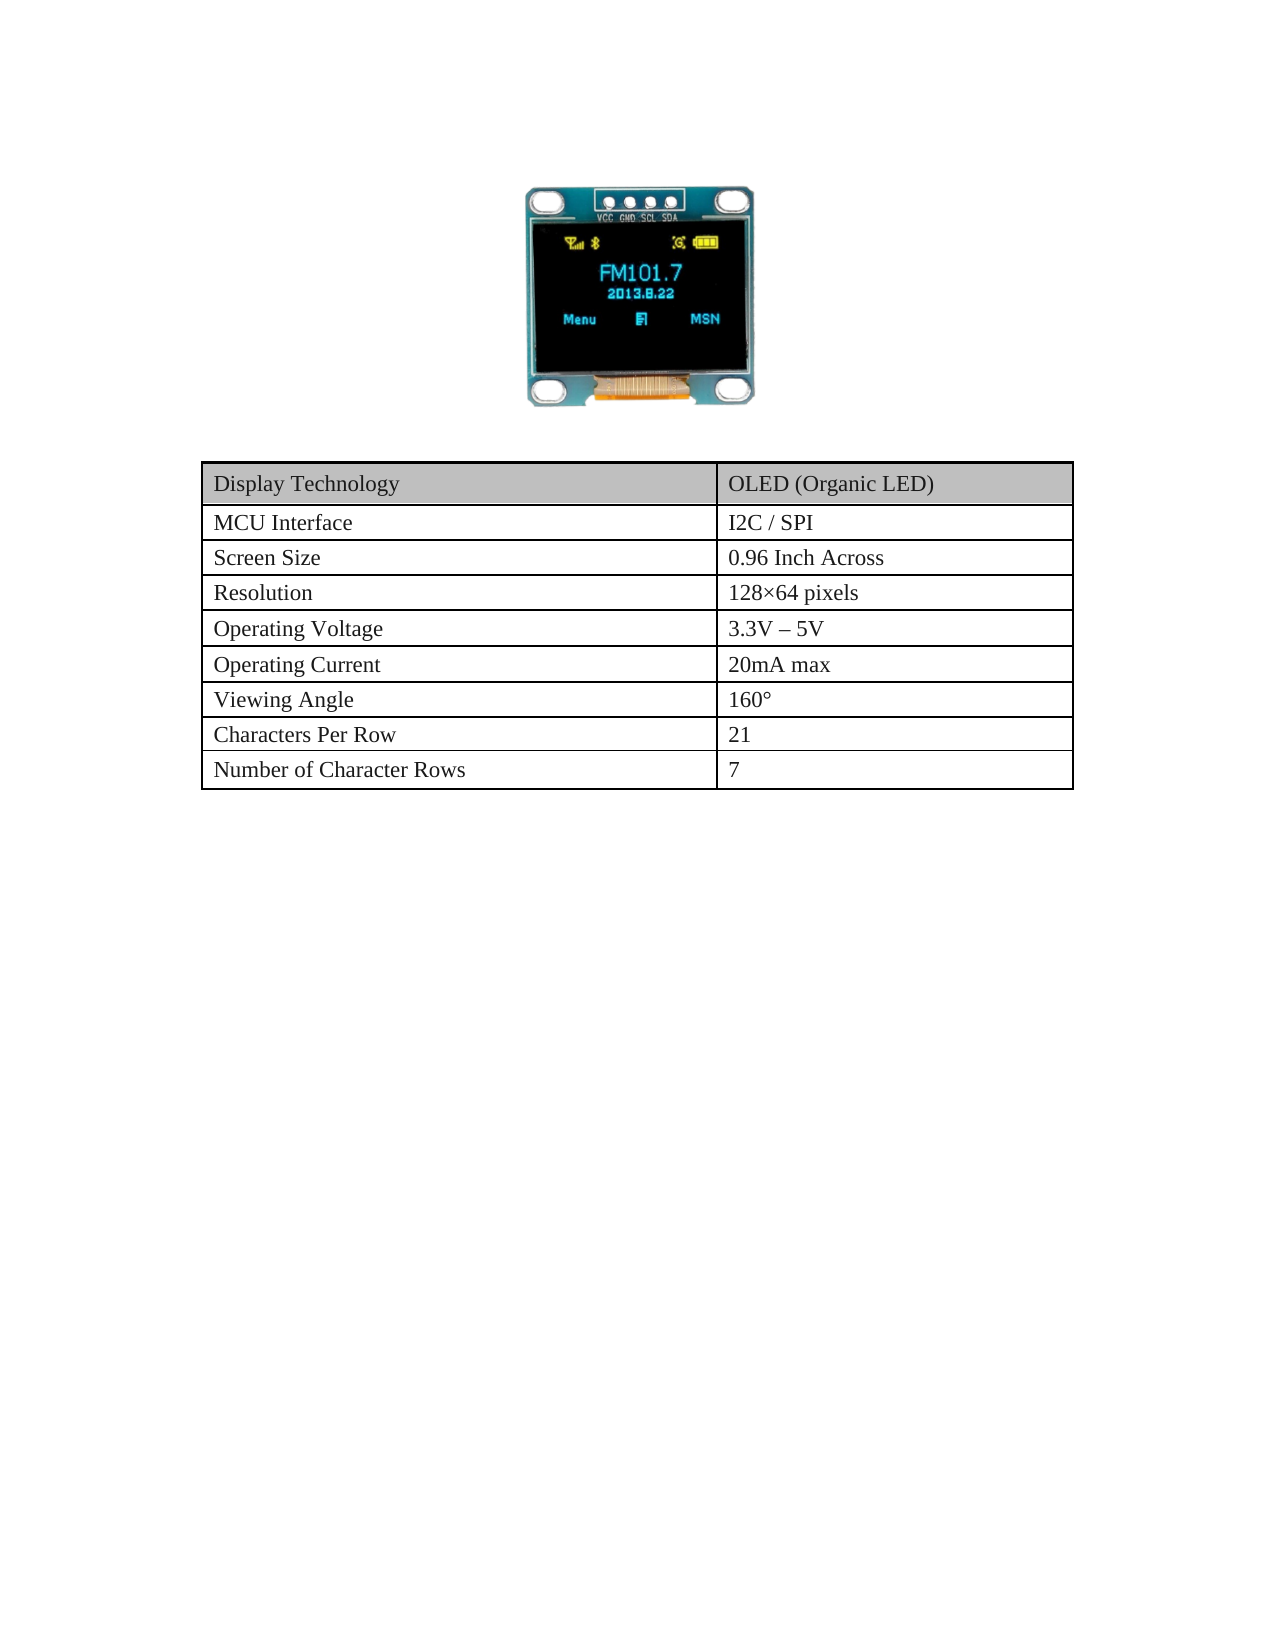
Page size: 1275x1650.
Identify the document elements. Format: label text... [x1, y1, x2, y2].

table_cell 21 [718, 718, 1072, 750]
table_cell 3.3V – 5V [718, 611, 1072, 645]
table_cell Screen Size [203, 541, 716, 574]
table_header Display Technology [203, 464, 716, 503]
table_cell Viewing Angle [203, 683, 716, 716]
table_cell I2C / SPI [718, 506, 1072, 539]
table_cell Characters Per Row [203, 718, 716, 750]
table_cell 0.96 Inch Across [718, 541, 1072, 574]
table_cell 20mA max [718, 647, 1072, 681]
table_cell MCU Interface [203, 506, 716, 539]
table_cell Operating Current [203, 647, 716, 681]
table_header OLED (Organic LED) [718, 464, 1072, 503]
table_cell 128×64 pixels [718, 576, 1072, 609]
table_cell 7 [718, 751, 1072, 788]
table_cell Resolution [203, 576, 716, 609]
table_cell Number of Character Rows [203, 751, 716, 788]
picture [491, 150, 784, 443]
table_cell Operating Voltage [203, 611, 716, 645]
table_cell 160° [718, 683, 1072, 716]
